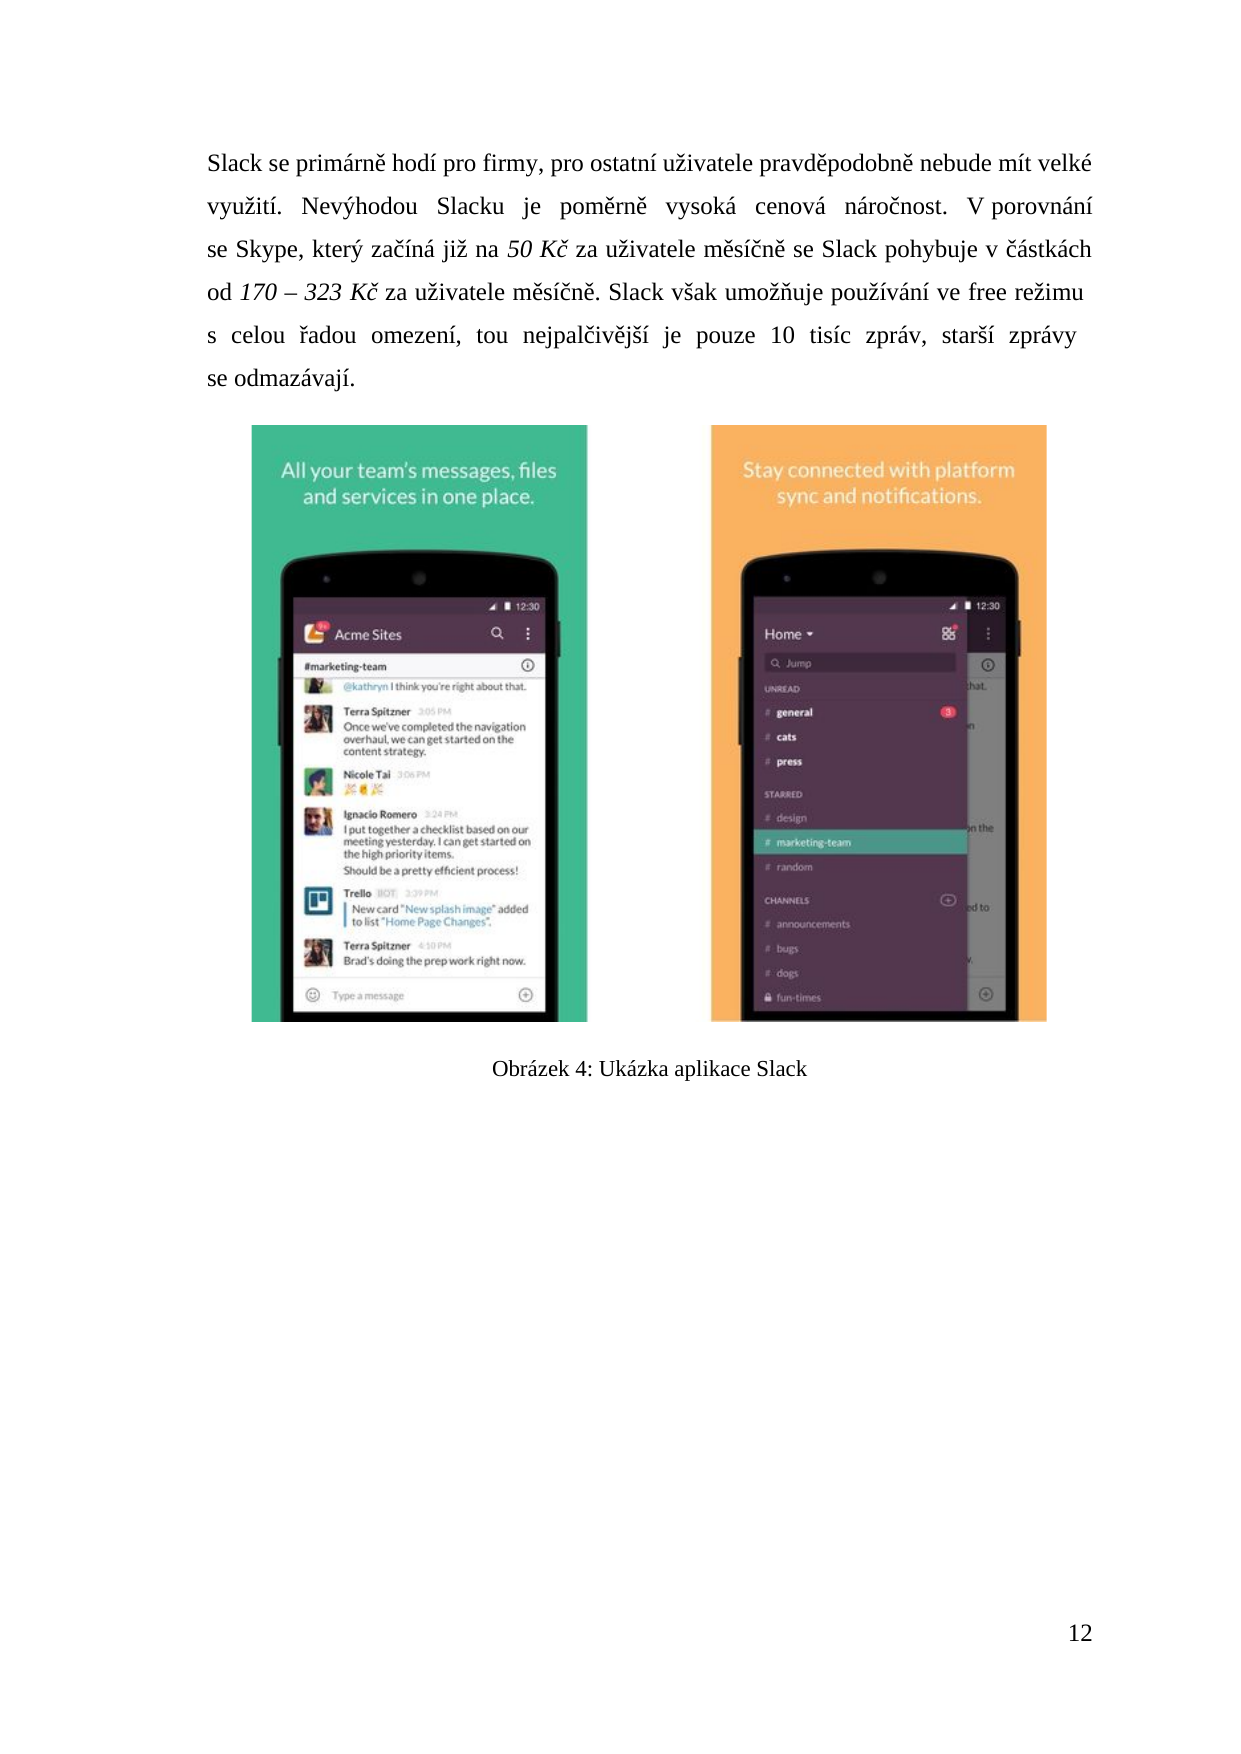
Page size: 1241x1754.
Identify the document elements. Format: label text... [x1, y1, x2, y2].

picture [251, 425, 1047, 1022]
text Slack se primárně hodí pro firmy, pro ostatní uživatele pravděpodobně nebude mít velké využití. Nevýhodou Slacku je poměrně vysoká cenová náročnost. V porovnání se Skype, který začíná již na 50 Kč za uživatele měsíčně se Slack pohybuje v částkách od 170 – 323 Kč za uživatele měsíčně. Slack však umožňuje používání ve free režimu s celou řadou omezení, tou nejpalčivější je pouze 10 tisíc zpráv, starší zprávy se odmazávají. [207, 148, 1092, 392]
